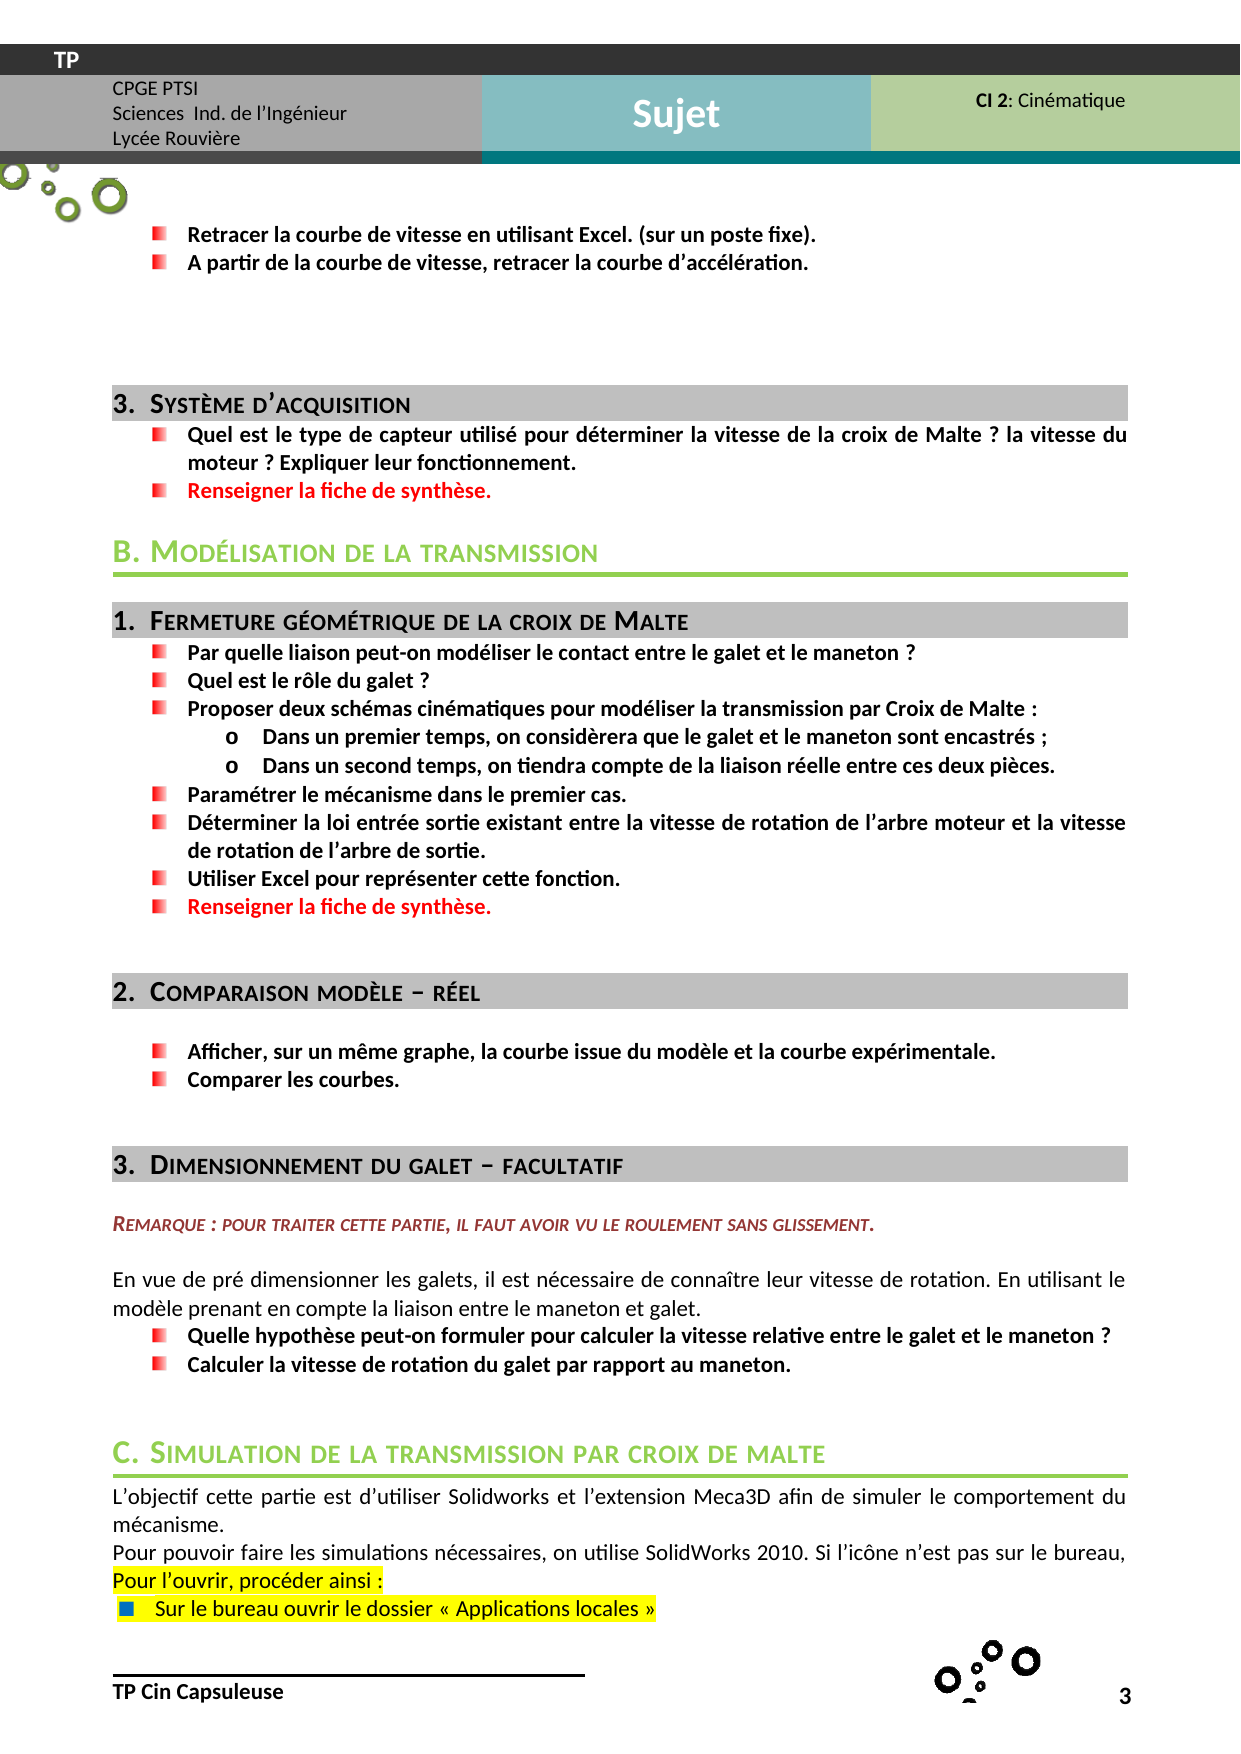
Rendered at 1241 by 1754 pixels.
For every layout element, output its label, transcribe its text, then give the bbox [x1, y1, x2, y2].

picture [151, 869, 168, 887]
list Quelle hypothèse peut-on formuler pour calculer la vitesse relative entre le galet et le maneton ? [150, 1322, 1128, 1350]
picture [151, 699, 168, 716]
list Quel est le type de capteur utilisé pour déterminer la vitesse de la croix de Malte ? la vitesse du moteur ? Expliquer leur fonctionnement. [150, 421, 1128, 477]
list Renseigner la fiche de synthèse. [150, 477, 1128, 504]
subtitle Simulation de la transmission par croix de malte [112, 1431, 1128, 1478]
picture [934, 1640, 1041, 1703]
picture [151, 426, 168, 443]
list A partir de la courbe de vitesse, retracer la courbe d’accélération. [150, 248, 1128, 276]
list Dans un premier temps, on considèrera que le galet et le maneton sont encastrés ; [225, 722, 1128, 751]
picture [151, 253, 168, 271]
text L’objectif cette partie est d’utiliser Solidworks et l’extension Meca3D afin de simuler le comportement du mécanisme. [112, 1482, 1128, 1538]
list Quel est le rôle du galet ? [150, 666, 1128, 694]
list Retracer la courbe de vitesse en utilisant Excel. (sur un poste fixe). [150, 220, 1128, 248]
picture [151, 1042, 168, 1060]
picture [151, 813, 168, 831]
subtitle Dimensionnement du galet – facultatif [112, 1146, 1128, 1182]
subtitle Comparaison modèle – réel [112, 973, 1128, 1009]
picture [151, 643, 168, 660]
list Afficher, sur un même graphe, la courbe issue du modèle et la courbe expérimentale. [150, 1037, 1128, 1065]
list Déterminer la loi entrée sortie existant entre la vitesse de rotation de l’arbre moteur et la vitesse de rotation de l’arbre de sortie. [150, 808, 1128, 864]
subtitle Modélisation de la transmission [112, 529, 1128, 577]
picture [0, 164, 128, 224]
list Utiliser Excel pour représenter cette fonction. [150, 864, 1128, 892]
text En vue de pré dimensionner les galets, il est nécessaire de connaître leur vitesse de rotation. En utilisant le modèle prenant en compte la liaison entre le maneton et galet. [112, 1266, 1128, 1322]
subtitle Remarque : pour traiter cette partie, il faut avoir vu le roulement sans glissement. [112, 1209, 1128, 1238]
picture [151, 1327, 168, 1344]
list Proposer deux schémas cinématiques pour modéliser la transmission par Croix de Malte : [150, 694, 1128, 722]
picture [151, 671, 168, 689]
picture [151, 225, 168, 242]
picture [151, 898, 168, 915]
picture [151, 1355, 168, 1372]
picture [151, 482, 168, 499]
list Paramétrer le mécanisme dans le premier cas. [150, 780, 1128, 808]
list Renseigner la fiche de synthèse. [150, 892, 1128, 920]
subtitle Système d’acquisition [112, 385, 1128, 421]
picture [151, 1070, 168, 1088]
subtitle Fermeture géométrique de la croix de Malte [112, 602, 1128, 638]
list Sur le bureau ouvrir le dossier « Applications locales » [117, 1594, 1128, 1622]
list Calculer la vitesse de rotation du galet par rapport au maneton. [150, 1350, 1128, 1378]
list Par quelle liaison peut-on modéliser le contact entre le galet et le maneton ? [150, 638, 1128, 666]
list Dans un second temps, on tiendra compte de la liaison réelle entre ces deux pièces. [225, 751, 1128, 780]
text Pour pouvoir faire les simulations nécessaires, on utilise SolidWorks 2010. Si l’icône n’est pas sur le bureau, Pour l’ouvrir, procéder ainsi : [112, 1538, 1128, 1594]
picture [151, 785, 168, 803]
list Comparer les courbes. [150, 1065, 1128, 1093]
